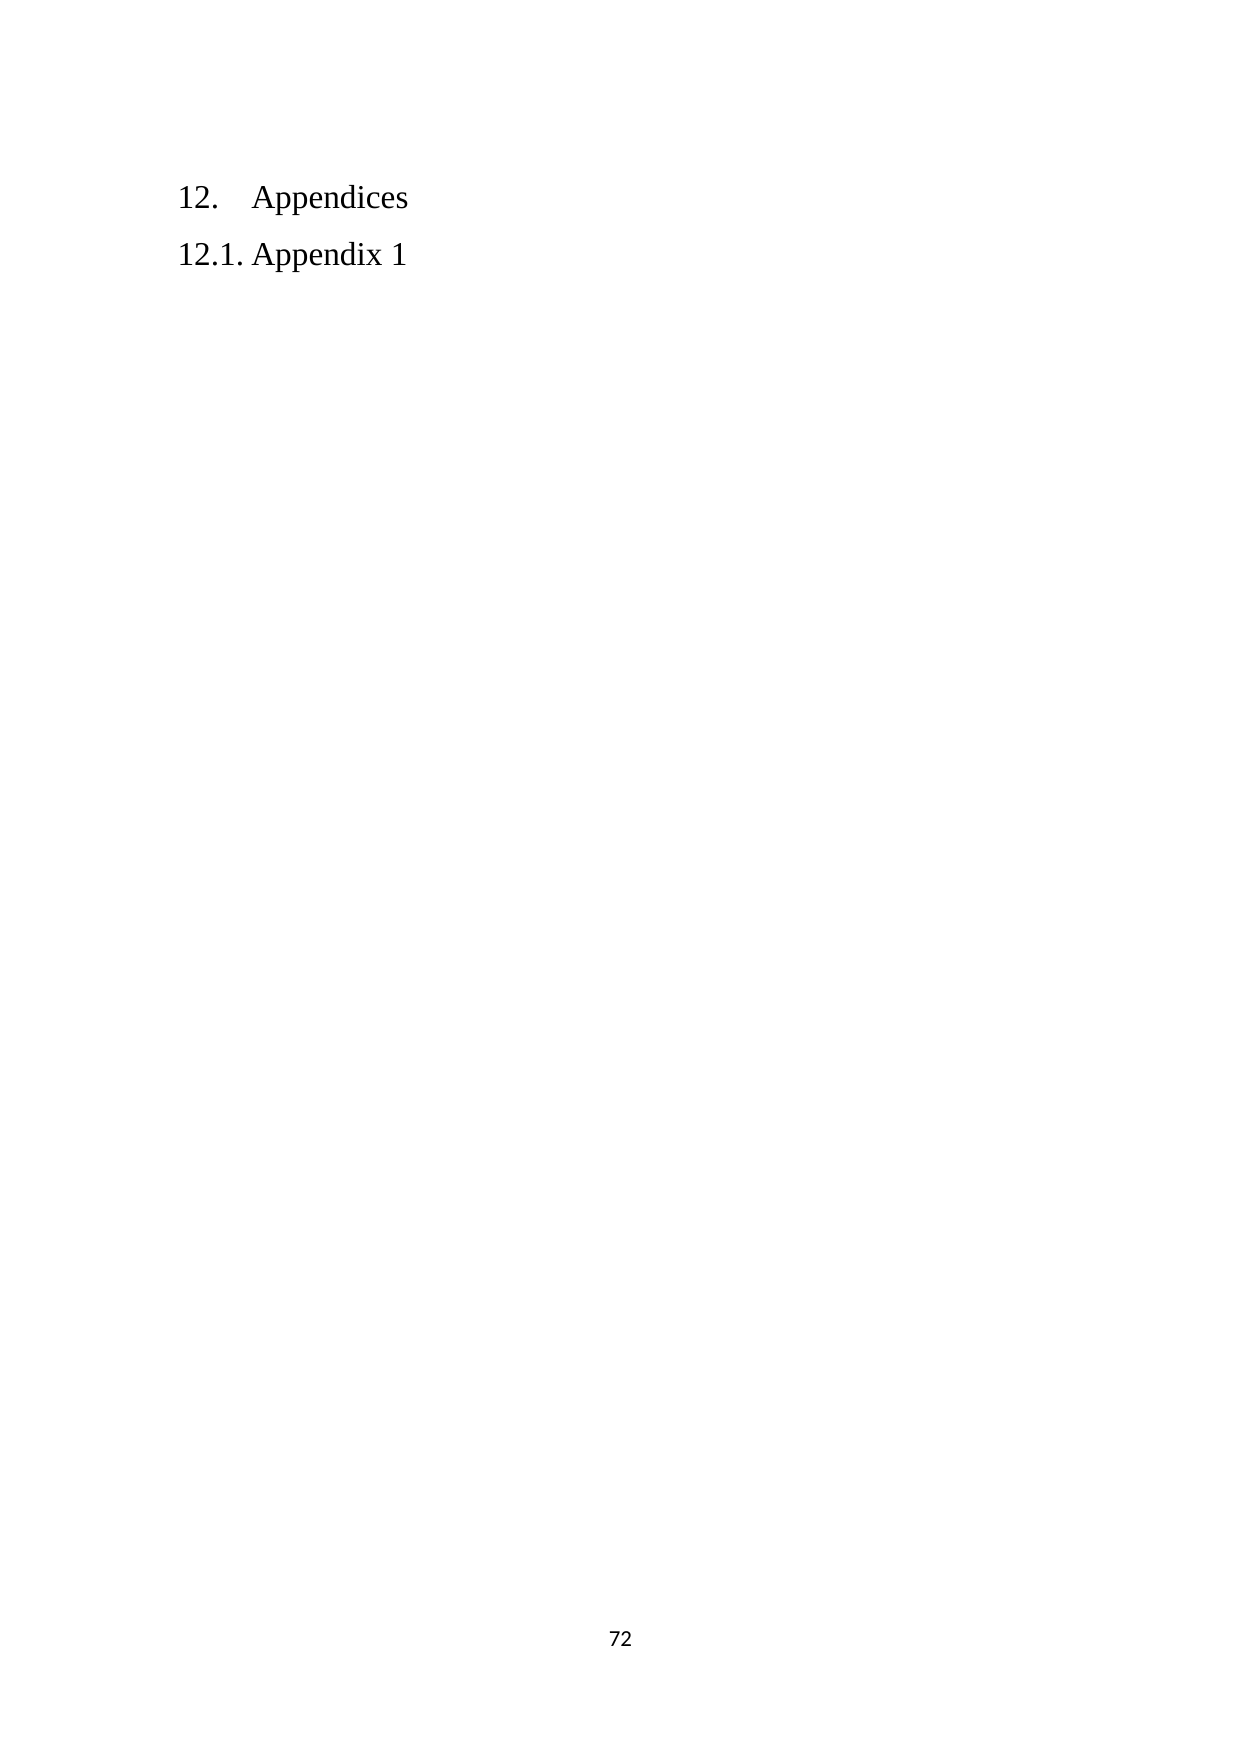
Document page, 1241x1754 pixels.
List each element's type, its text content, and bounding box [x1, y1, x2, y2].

list Appendix 1 [177, 235, 1063, 273]
list Appendices [177, 177, 1063, 216]
